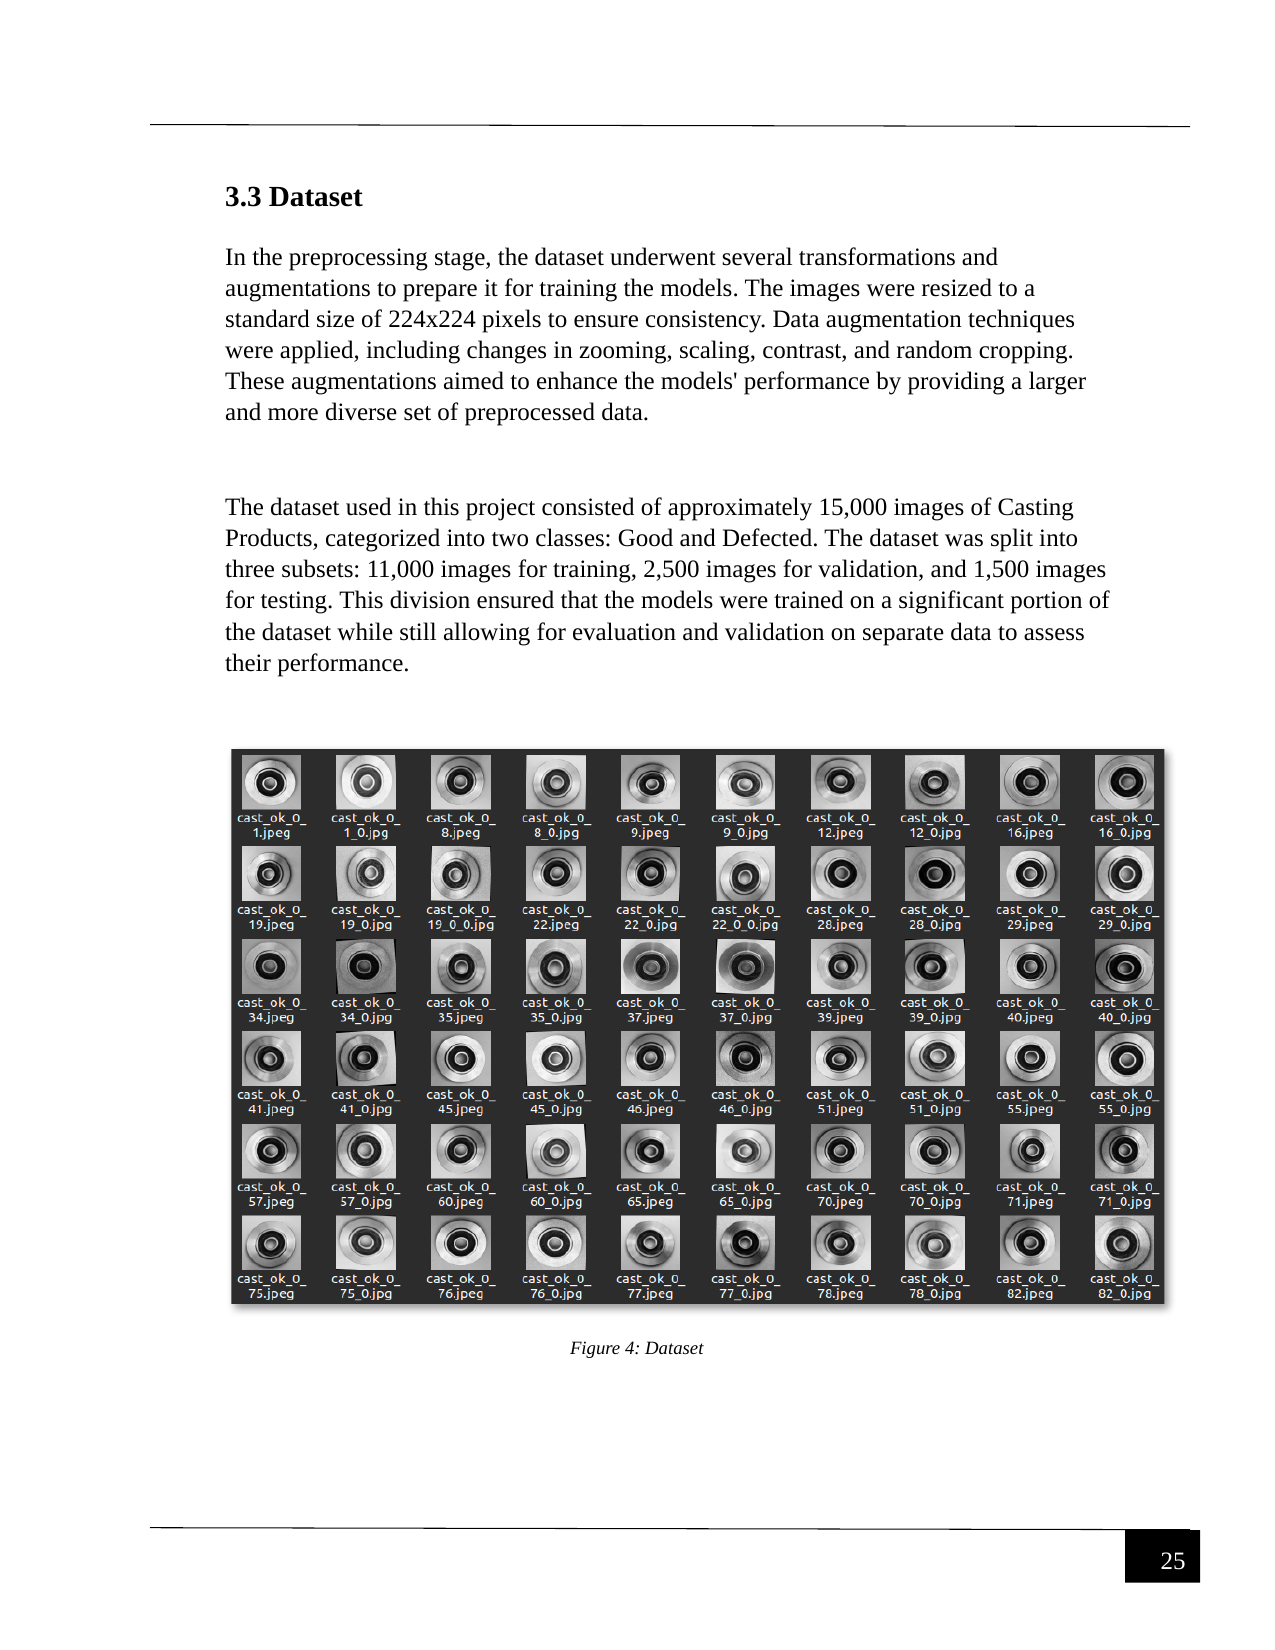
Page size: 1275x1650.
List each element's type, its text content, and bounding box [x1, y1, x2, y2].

text The dataset used in this project consisted of approximately 15,000 images of Casting Products, categorized into two classes: Good and Defected. The dataset was split into three subsets: 11,000 images for training, 2,500 images for validation, and 1,500 images for testing. This division ensured that the models were trained on a significant portion of the dataset while still allowing for evaluation and validation on separate data to assess their performance. [225, 492, 1125, 676]
picture [231, 749, 1165, 1304]
text In the preprocessing stage, the dataset underwent several transformations and augmentations to prepare it for training the models. The images were resized to a standard size of 224x224 pixels to ensure consistency. Data augmentation techniques were applied, including changes in zooming, scaling, contrast, and random cropping. These augmentations aimed to enhance the models' performance by providing a larger and more diverse set of preprocessed data. [225, 242, 1125, 426]
subtitle 3.3 Dataset [225, 179, 1125, 213]
text Figure 4: Dataset [150, 1337, 1125, 1359]
